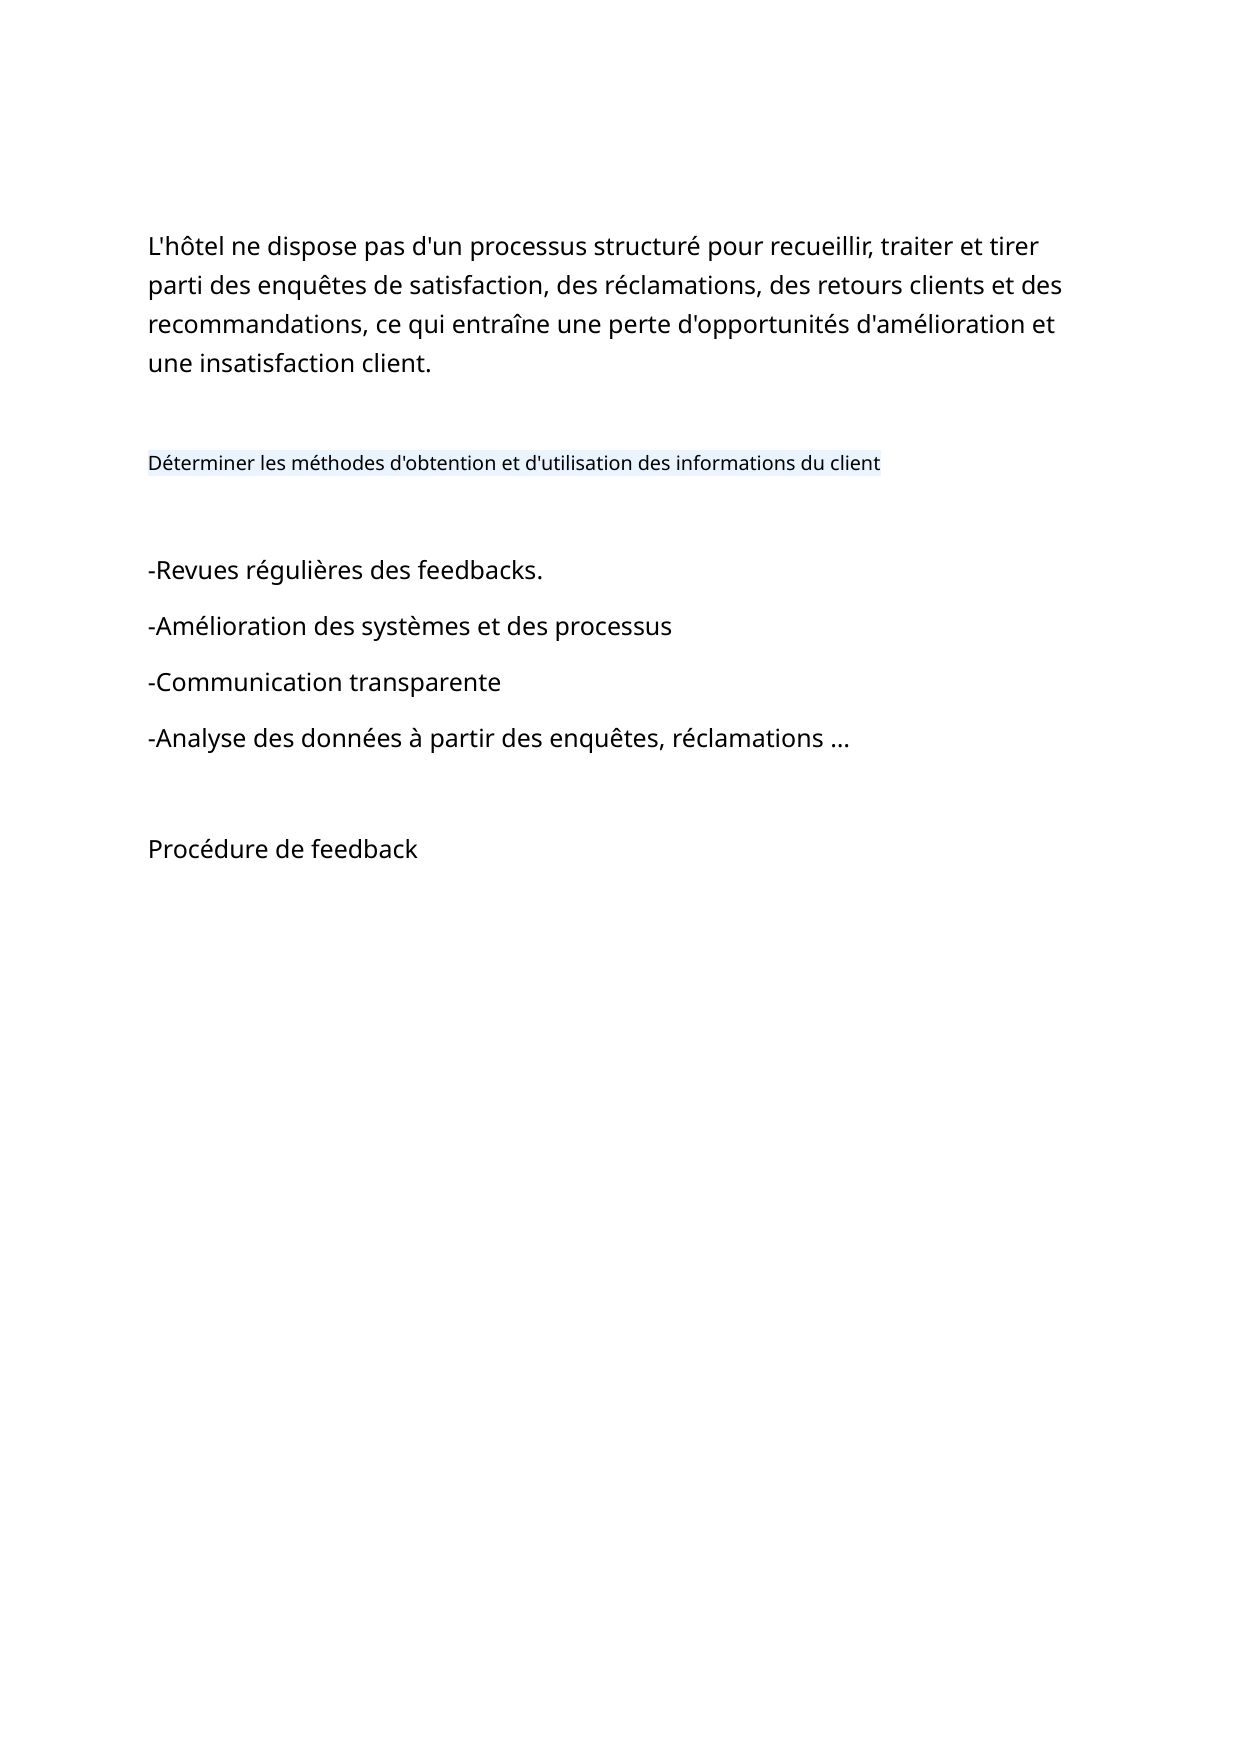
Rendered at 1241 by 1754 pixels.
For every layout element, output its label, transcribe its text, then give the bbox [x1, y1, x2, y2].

text L'hôtel ne dispose pas d'un processus structuré pour recueillir, traiter et tirer parti des enquêtes de satisfaction, des réclamations, des retours clients et des recommandations, ce qui entraîne une perte d'opportunités d'amélioration et une insatisfaction client. [148, 228, 1093, 380]
text -Revues régulières des feedbacks. [148, 553, 1093, 587]
text Procédure de feedback [148, 832, 1093, 866]
text Déterminer les méthodes d'obtention et d'utilisation des informations du client [148, 449, 1093, 476]
text -Communication transparente [148, 664, 1093, 699]
text -Analyse des données à partir des enquêtes, réclamations … [148, 720, 1093, 754]
text -Amélioration des systèmes et des processus [148, 609, 1093, 643]
